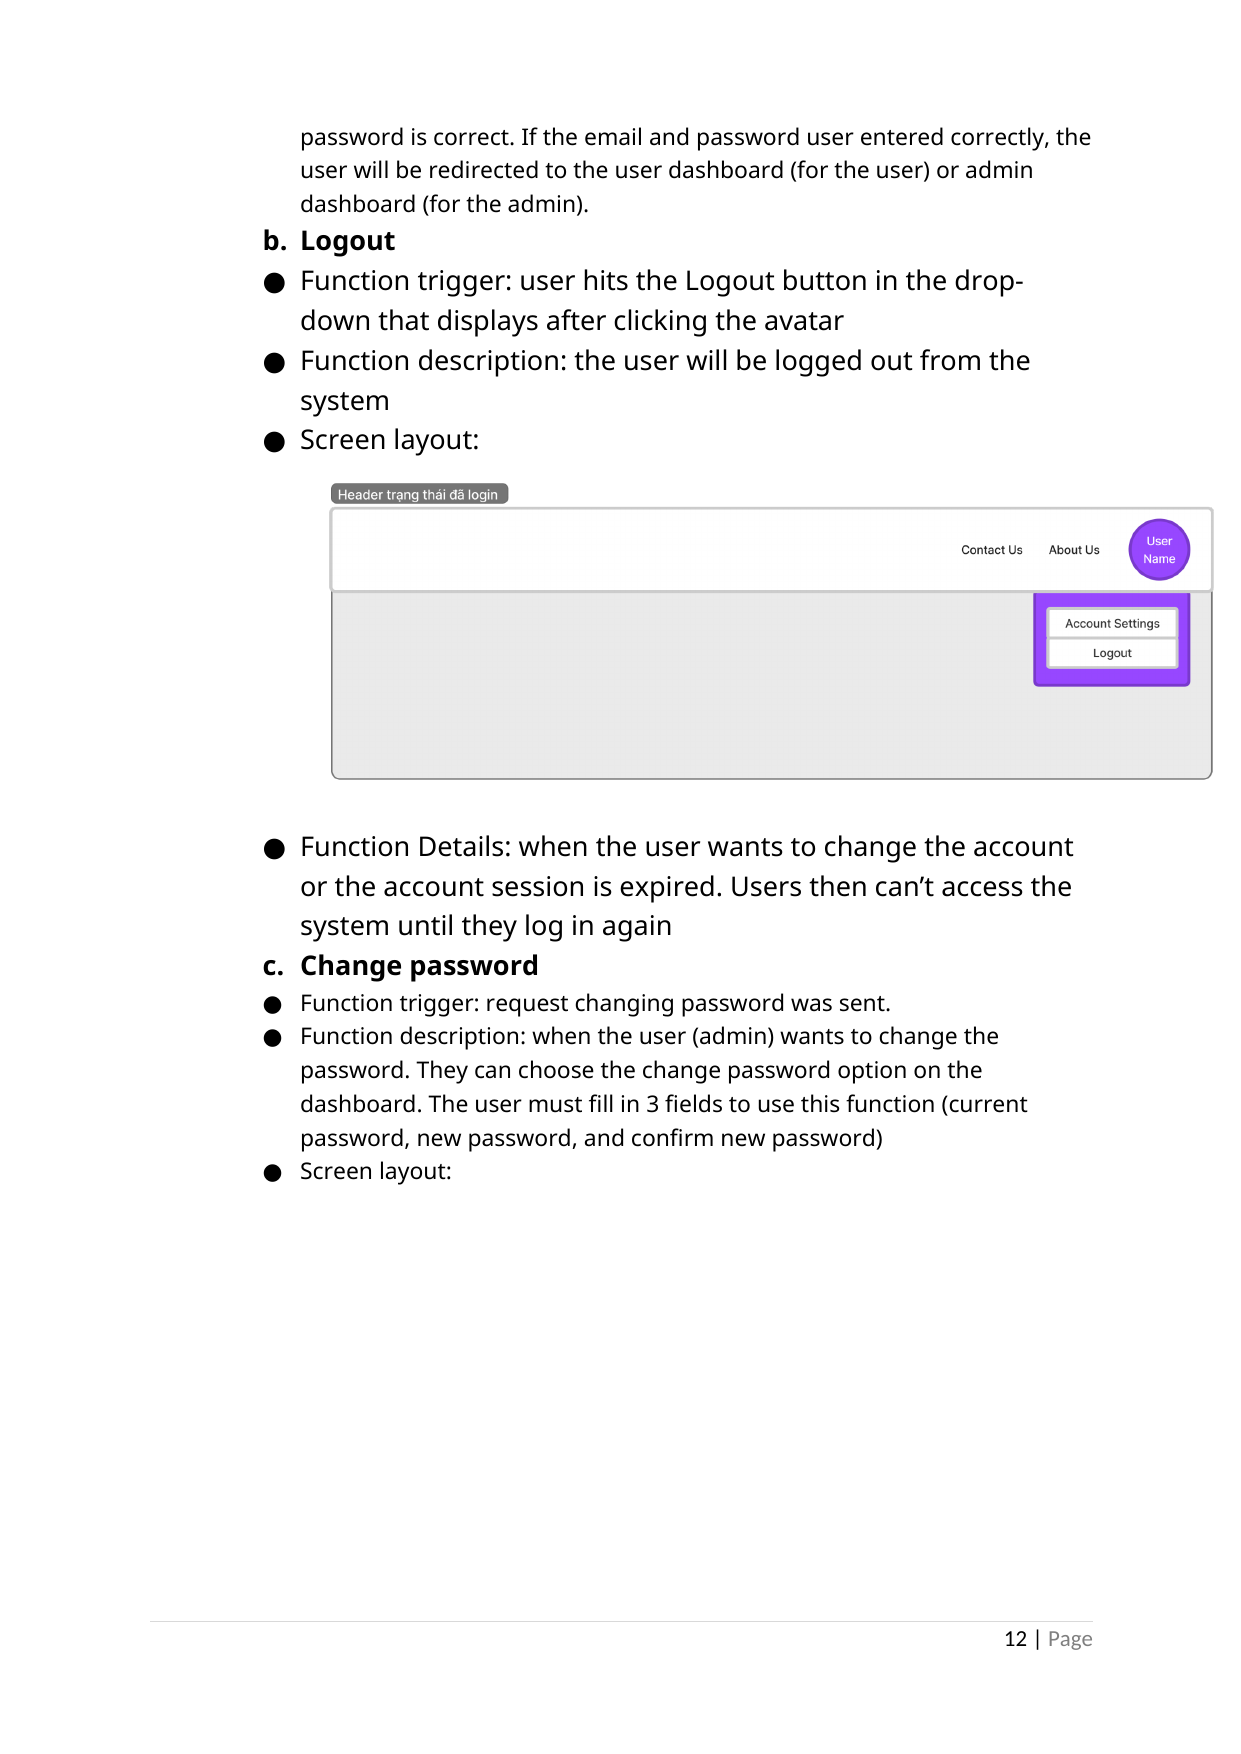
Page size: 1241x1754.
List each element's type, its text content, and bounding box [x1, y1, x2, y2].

list Function description: the user will be logged out from the system [262, 341, 1093, 418]
list Change password [262, 947, 1093, 983]
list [262, 121, 1093, 219]
list Function trigger: request changing password was sent. [262, 986, 1093, 1018]
list Function description: when the user (admin) wants to change the password. They can choose the change password option on the dashboard. The user must fill in 3 fields to use this function (current password, new password, and confirm new password) [262, 1020, 1093, 1153]
picture [300, 477, 1241, 809]
list Function trigger: user hits the Logout button in the drop-down that displays after clicking the avatar [262, 262, 1093, 338]
list Screen layout: [262, 1155, 1093, 1186]
list Screen layout: [262, 421, 1093, 458]
list Logout [262, 222, 1093, 259]
list Function Details: when the user wants to change the account or the account session is expired. Users then can’t access the system until they log in again [262, 827, 1093, 944]
